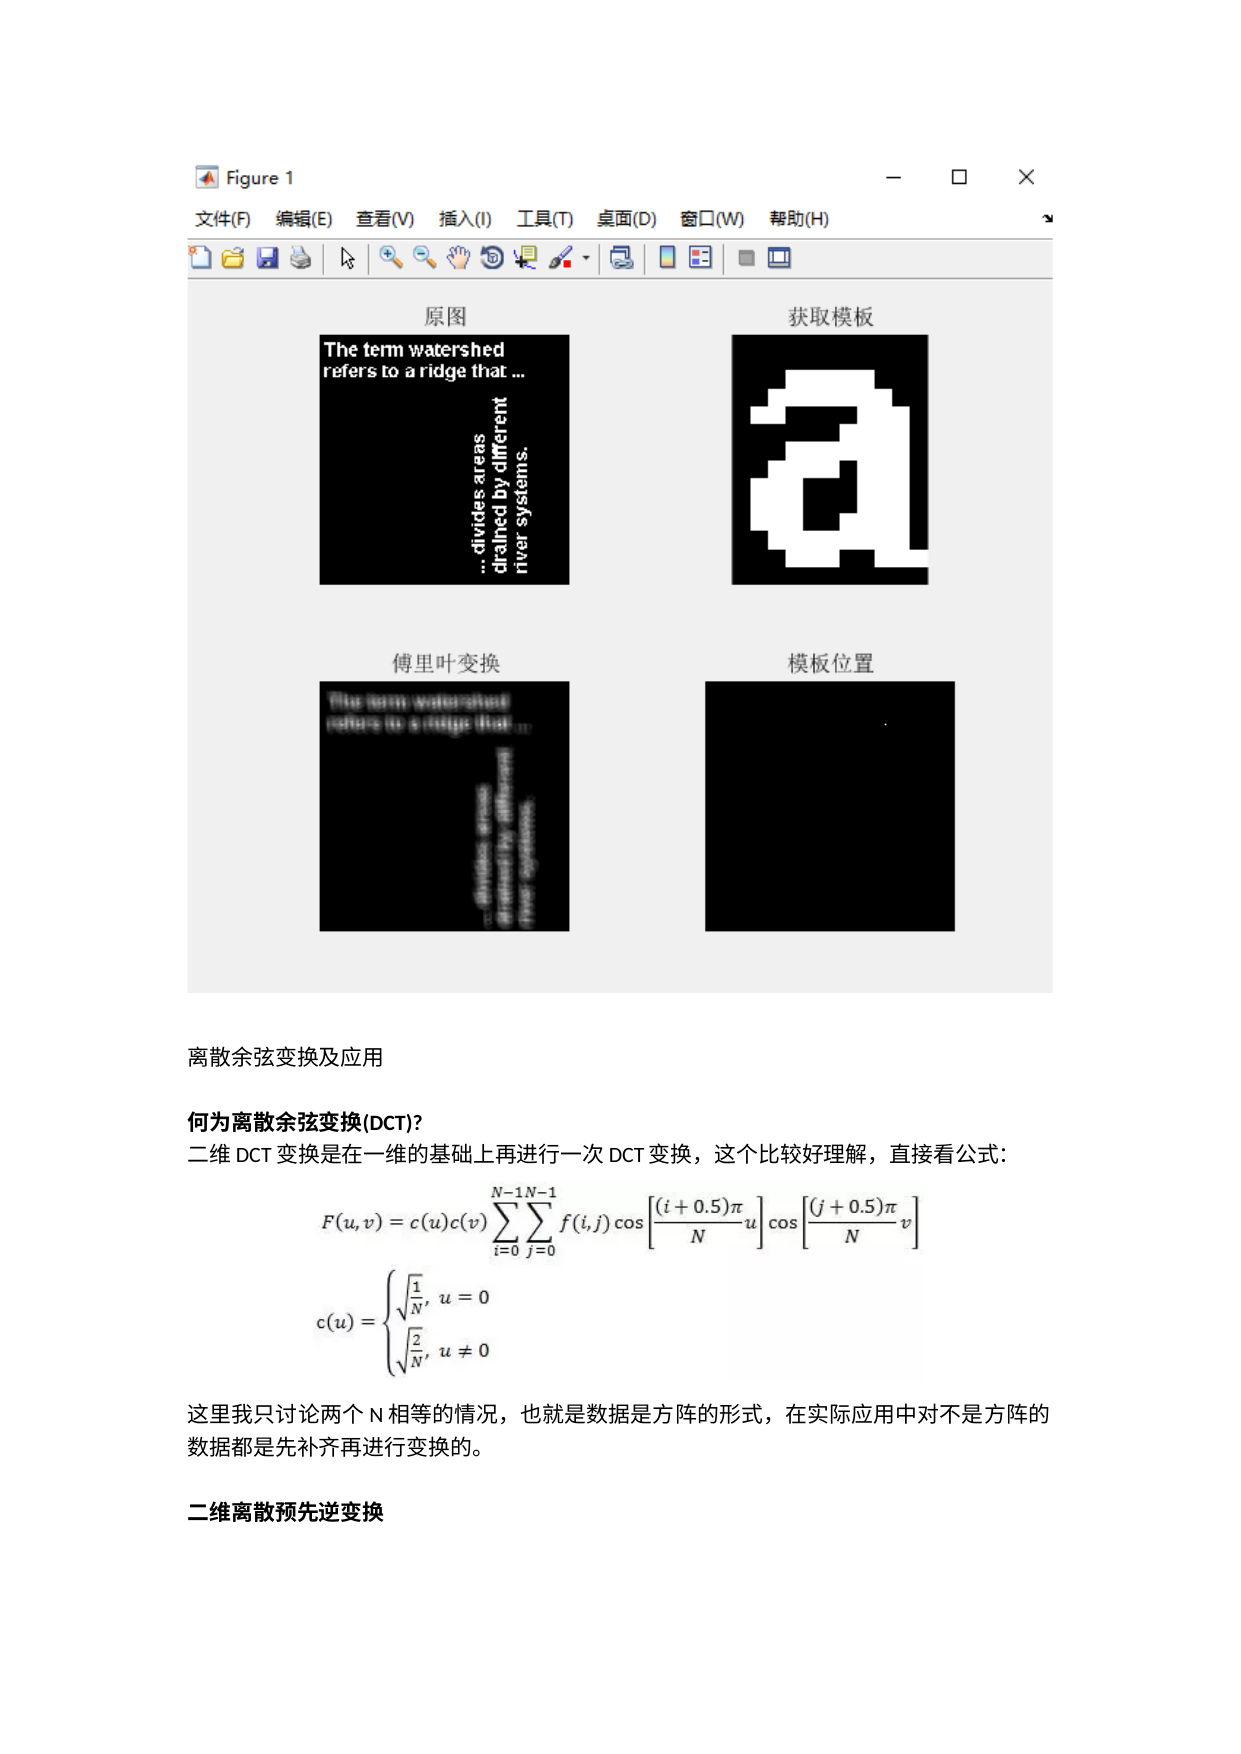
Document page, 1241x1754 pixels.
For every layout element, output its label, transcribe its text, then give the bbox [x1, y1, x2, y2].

text 二维离散预先逆变换 [187, 1494, 1053, 1527]
picture [187, 162, 1053, 993]
text 这里我只讨论两个N相等的情况，也就是数据是方阵的形式，在实际应用中对不是方阵的数据都是先补齐再进行变换的。 [187, 1397, 1053, 1462]
text 何为离散余弦变换(DCT)? [187, 1104, 1053, 1137]
text 离散余弦变换及应用 [187, 1039, 1053, 1072]
text 二维DCT变换是在一维的基础上再进行一次DCT变换，这个比较好理解，直接看公式： [187, 1137, 1053, 1169]
picture [297, 1169, 943, 1397]
